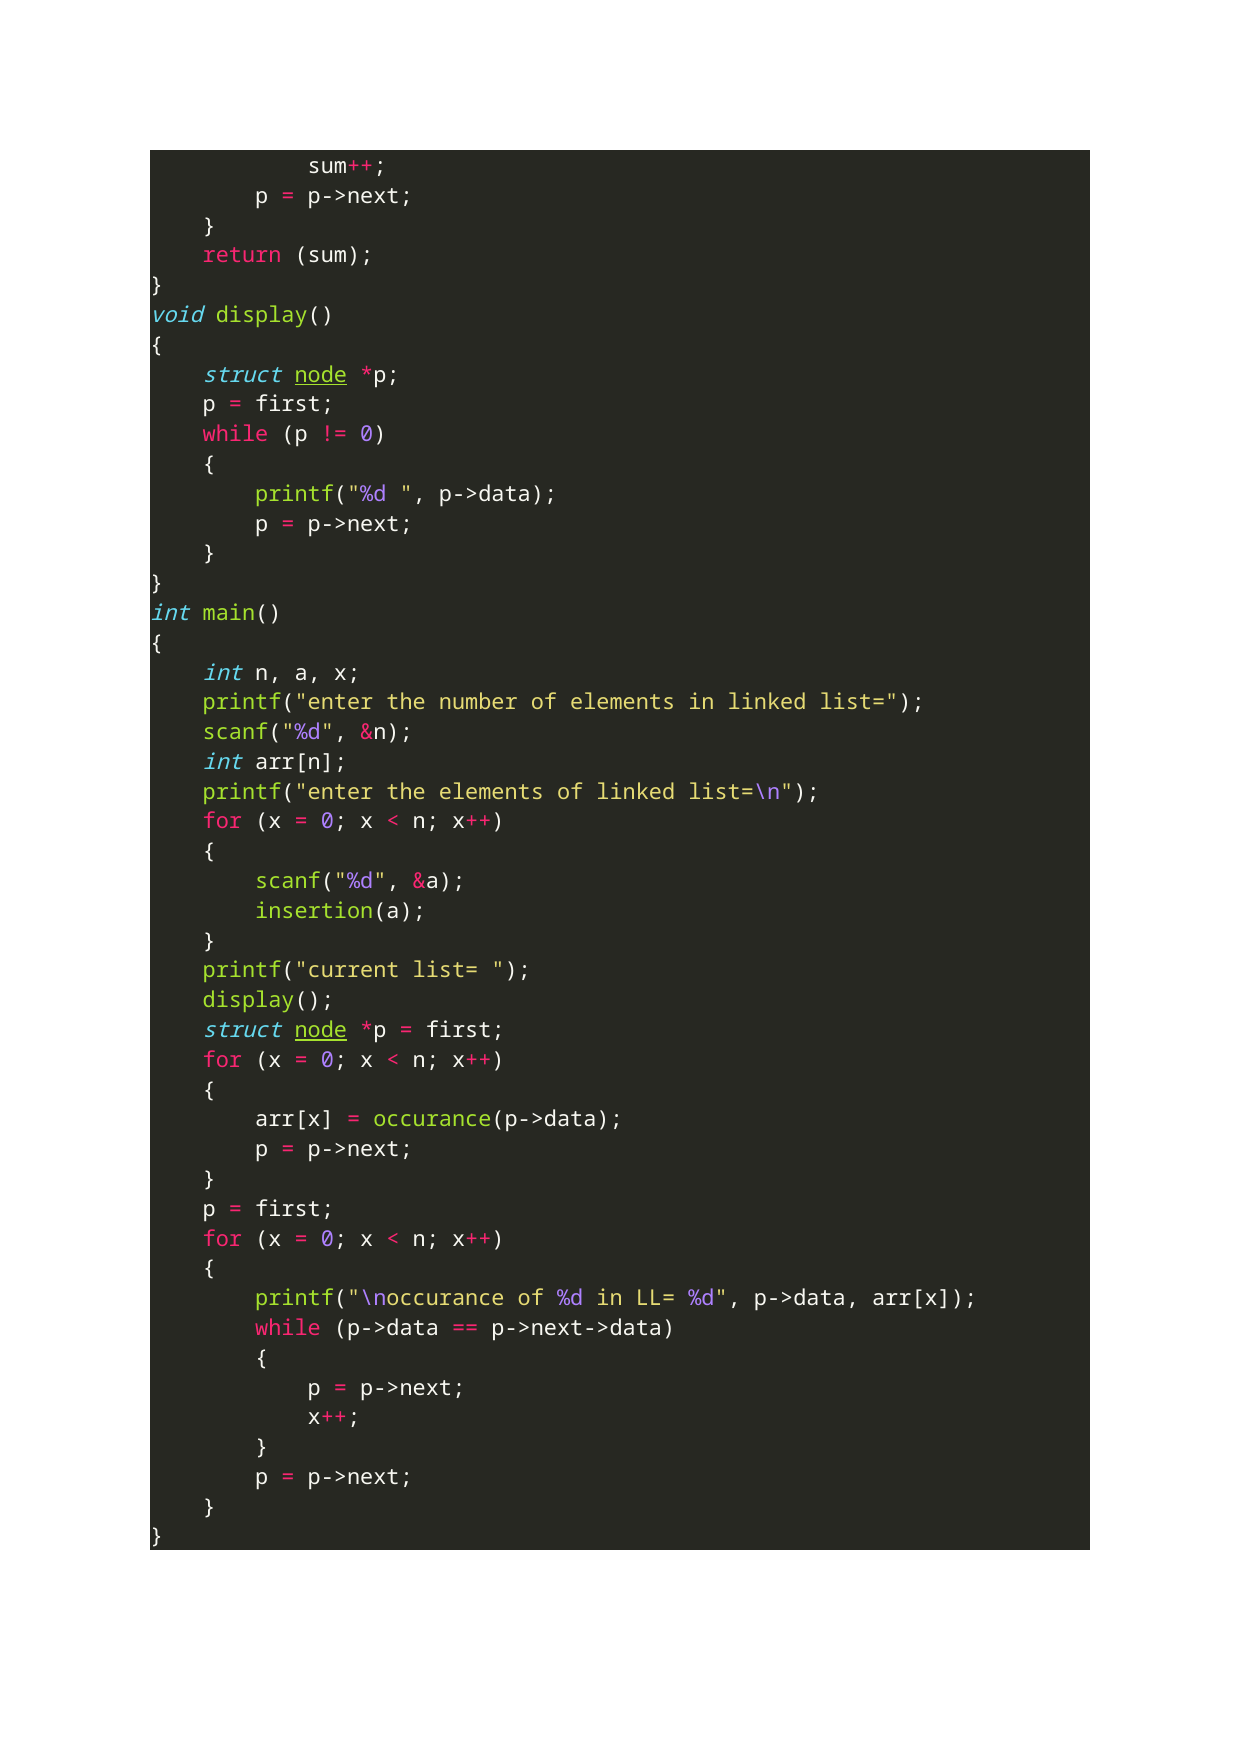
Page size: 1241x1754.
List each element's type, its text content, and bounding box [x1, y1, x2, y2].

text printf("\noccurance of %d in LL= %d", p->data, arr[x]); [150, 1282, 1090, 1312]
text scanf("%d", &n); [150, 716, 1090, 746]
text p = p->next; [150, 1371, 1090, 1401]
text arr[x] = occurance(p->data); [150, 1103, 1090, 1133]
text { [150, 835, 1090, 865]
text int arr[n]; [150, 746, 1090, 776]
text } [150, 1431, 1090, 1461]
text x++; [150, 1401, 1090, 1431]
text while (p->data == p->next->data) [150, 1312, 1090, 1342]
text printf("enter the elements of linked list=\n"); [150, 776, 1090, 805]
text p = p->next; [150, 1133, 1090, 1163]
text p = p->next; [150, 180, 1090, 209]
text } [150, 1163, 1090, 1193]
text display(); [150, 984, 1090, 1014]
text int n, a, x; [150, 656, 1090, 686]
text { [150, 329, 1090, 358]
text p = p->next; [150, 507, 1090, 537]
text p = p->next; [150, 1461, 1090, 1491]
text } [150, 1520, 1090, 1550]
text scanf("%d", &a); [150, 865, 1090, 895]
text return (sum); [150, 239, 1090, 269]
text sum++; [150, 150, 1090, 180]
text printf("current list= "); [150, 954, 1090, 984]
text printf("enter the number of elements in linked list="); [150, 686, 1090, 716]
text } [150, 209, 1090, 239]
text } [150, 537, 1090, 567]
text p = first; [150, 1193, 1090, 1222]
text struct node *p = first; [150, 1014, 1090, 1044]
text { [150, 1252, 1090, 1282]
text } [150, 924, 1090, 954]
text { [150, 627, 1090, 656]
text while (p != 0) [150, 418, 1090, 448]
text printf("%d ", p->data); [150, 478, 1090, 507]
text { [150, 1073, 1090, 1103]
text for (x = 0; x < n; x++) [150, 805, 1090, 835]
text insertion(a); [150, 895, 1090, 924]
text } [150, 1491, 1090, 1520]
text { [150, 1342, 1090, 1371]
text for (x = 0; x < n; x++) [150, 1222, 1090, 1252]
text p = first; [150, 388, 1090, 418]
text { [150, 448, 1090, 478]
text int main() [150, 597, 1090, 627]
text } [150, 269, 1090, 299]
text for (x = 0; x < n; x++) [150, 1044, 1090, 1073]
text struct node *p; [150, 358, 1090, 388]
text void display() [150, 299, 1090, 329]
text } [150, 567, 1090, 597]
